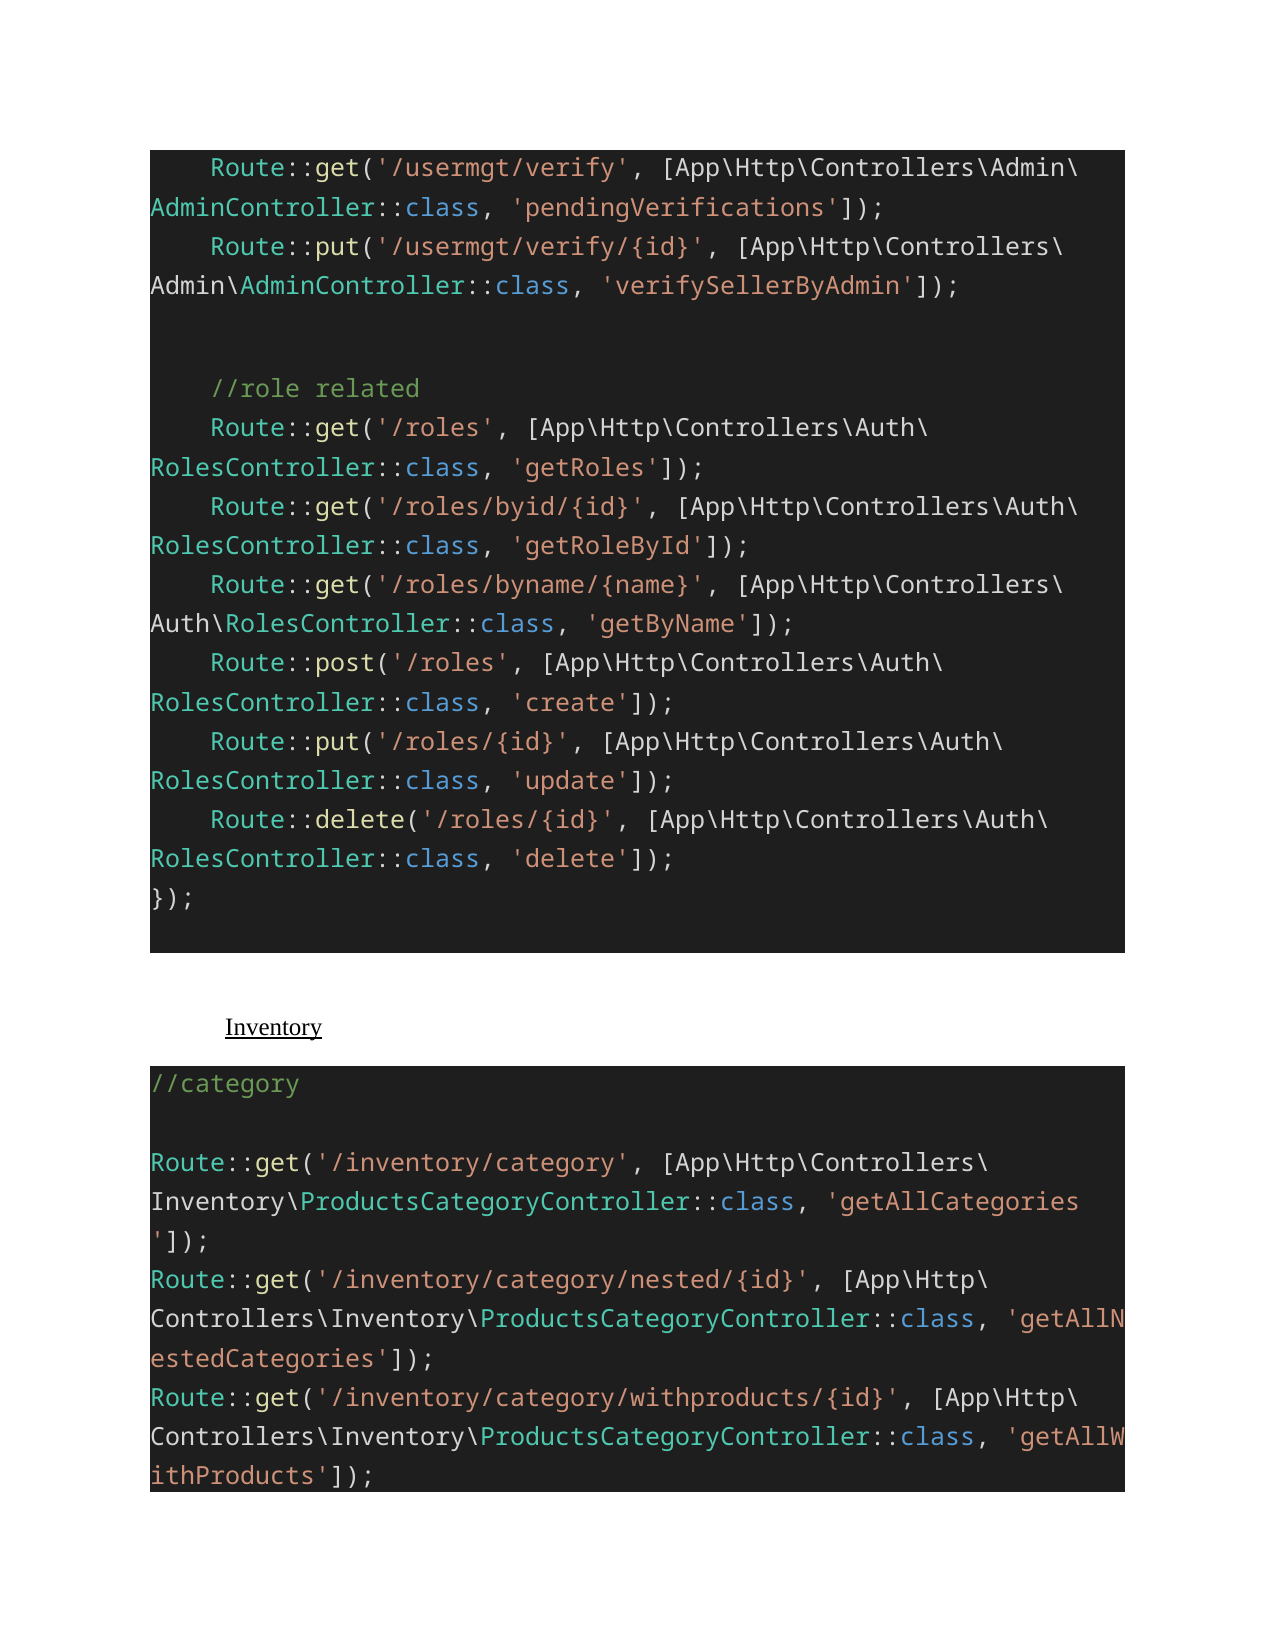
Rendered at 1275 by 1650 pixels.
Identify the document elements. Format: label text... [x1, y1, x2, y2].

text //role related [150, 371, 1125, 405]
text Route::get('/roles/byid/{id}', [App\Http\Controllers\Auth\RolesController::class, 'getRoleById']); [150, 488, 1125, 562]
text Route::get('/usermgt/verify', [App\Http\Controllers\Admin\AdminController::class, 'pendingVerifications']); [150, 150, 1125, 223]
text Inventory [150, 1012, 1125, 1041]
text Route::put('/usermgt/verify/{id}', [App\Http\Controllers\Admin\AdminController::class, 'verifySellerByAdmin']); [150, 228, 1125, 302]
text Route::delete('/roles/{id}', [App\Http\Controllers\Auth\RolesController::class, 'delete']); [150, 802, 1125, 875]
text Route::get('/inventory/category/nested/{id}', [App\Http\Controllers\Inventory\ProductsCategoryController::class, 'getAllNestedCategories']); [150, 1262, 1125, 1374]
text }); [150, 880, 1125, 914]
text Route::get('/roles', [App\Http\Controllers\Auth\RolesController::class, 'getRoles']); [150, 410, 1125, 483]
text Route::post('/roles', [App\Http\Controllers\Auth\RolesController::class, 'create']); [150, 645, 1125, 718]
text Route::put('/roles/{id}', [App\Http\Controllers\Auth\RolesController::class, 'update']); [150, 723, 1125, 797]
text Route::get('/inventory/category', [App\Http\Controllers\Inventory\ProductsCategoryController::class, 'getAllCategories']); [150, 1144, 1125, 1257]
text Route::get('/inventory/category/withproducts/{id}', [App\Http\Controllers\Inventory\ProductsCategoryController::class, 'getAllWithProducts']); [150, 1379, 1125, 1492]
text Route::get('/roles/byname/{name}', [App\Http\Controllers\Auth\RolesController::class, 'getByName']); [150, 567, 1125, 640]
text //category [150, 1066, 1125, 1100]
